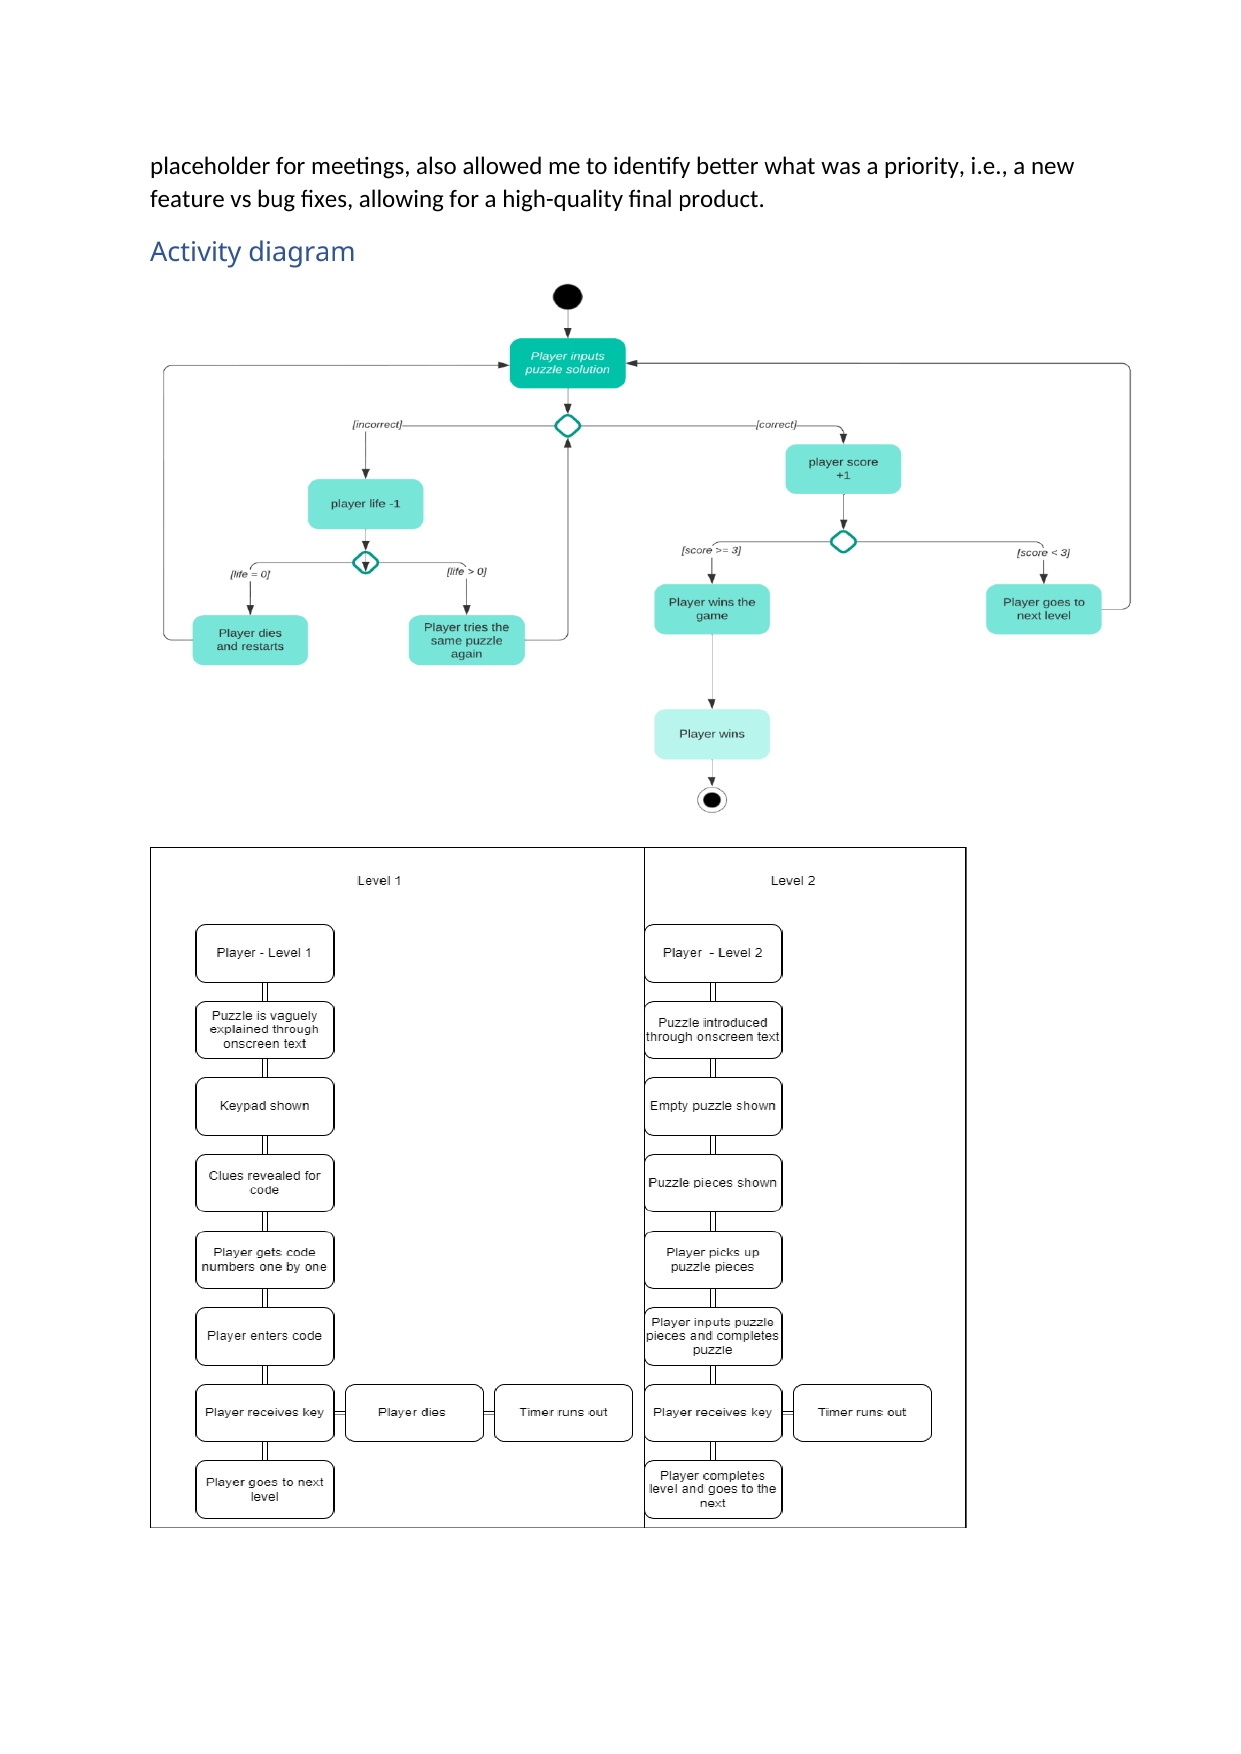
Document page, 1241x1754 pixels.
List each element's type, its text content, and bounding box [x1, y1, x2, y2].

picture [150, 272, 1150, 829]
picture [150, 847, 967, 1528]
subtitle Activity diagram [150, 232, 1090, 269]
